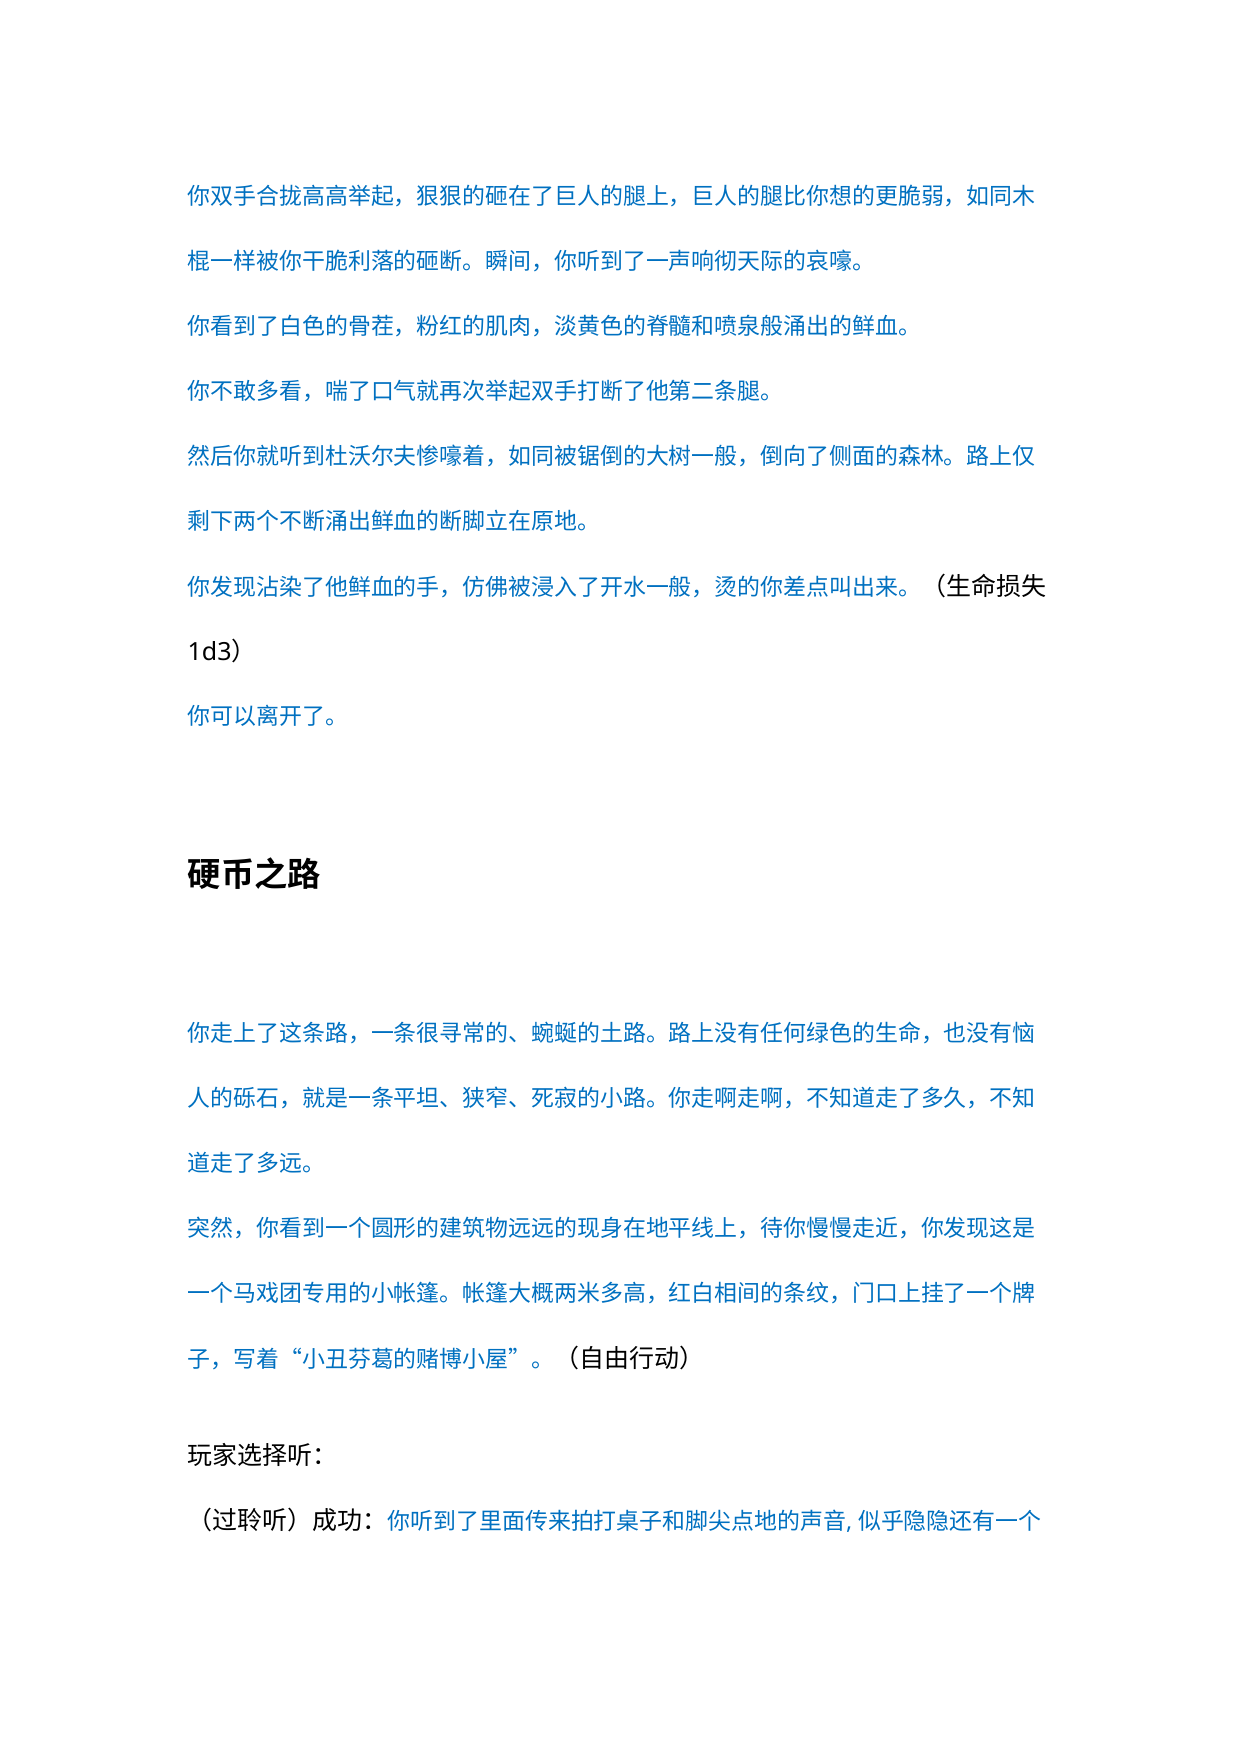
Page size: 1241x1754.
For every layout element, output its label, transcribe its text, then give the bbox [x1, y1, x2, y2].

text 你发现沾染了他鲜血的手，仿佛被浸入了开水一般，烫的你差点叫出来。（生命损失1d3） [187, 552, 1053, 682]
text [187, 422, 1053, 552]
text 突然，你看到一个圆形的建筑物远远的现身在地平线上，待你慢慢走近，你发现这是一个马戏团专用的小帐篷。帐篷大概两米多高，红白相间的条纹，门口上挂了一个牌子，写着“小丑芬葛的赌博小屋”。（自由行动） [187, 1194, 1053, 1389]
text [187, 1486, 1053, 1551]
text 你不敢多看，喘了口气就再次举起双手打断了他第二条腿。 [187, 357, 1053, 422]
text 你可以离开了。 [187, 682, 1053, 747]
text 你看到了白色的骨茬，粉红的肌肉，淡黄色的脊髓和喷泉般涌出的鲜血。 [187, 292, 1053, 357]
text 你双手合拢高高举起，狠狠的砸在了巨人的腿上，巨人的腿比你想的更脆弱，如同木棍一样被你干脆利落的砸断。瞬间，你听到了一声响彻天际的哀嚎。 [187, 162, 1053, 292]
text 玩家选择听： [187, 1421, 1053, 1486]
text 你走上了这条路，一条很寻常的、蜿蜒的土路。路上没有任何绿色的生命，也没有恼人的砾石，就是一条平坦、狭窄、死寂的小路。你走啊走啊，不知道走了多久，不知道走了多远。 [187, 999, 1053, 1194]
subtitle 硬币之路 [187, 839, 1053, 904]
